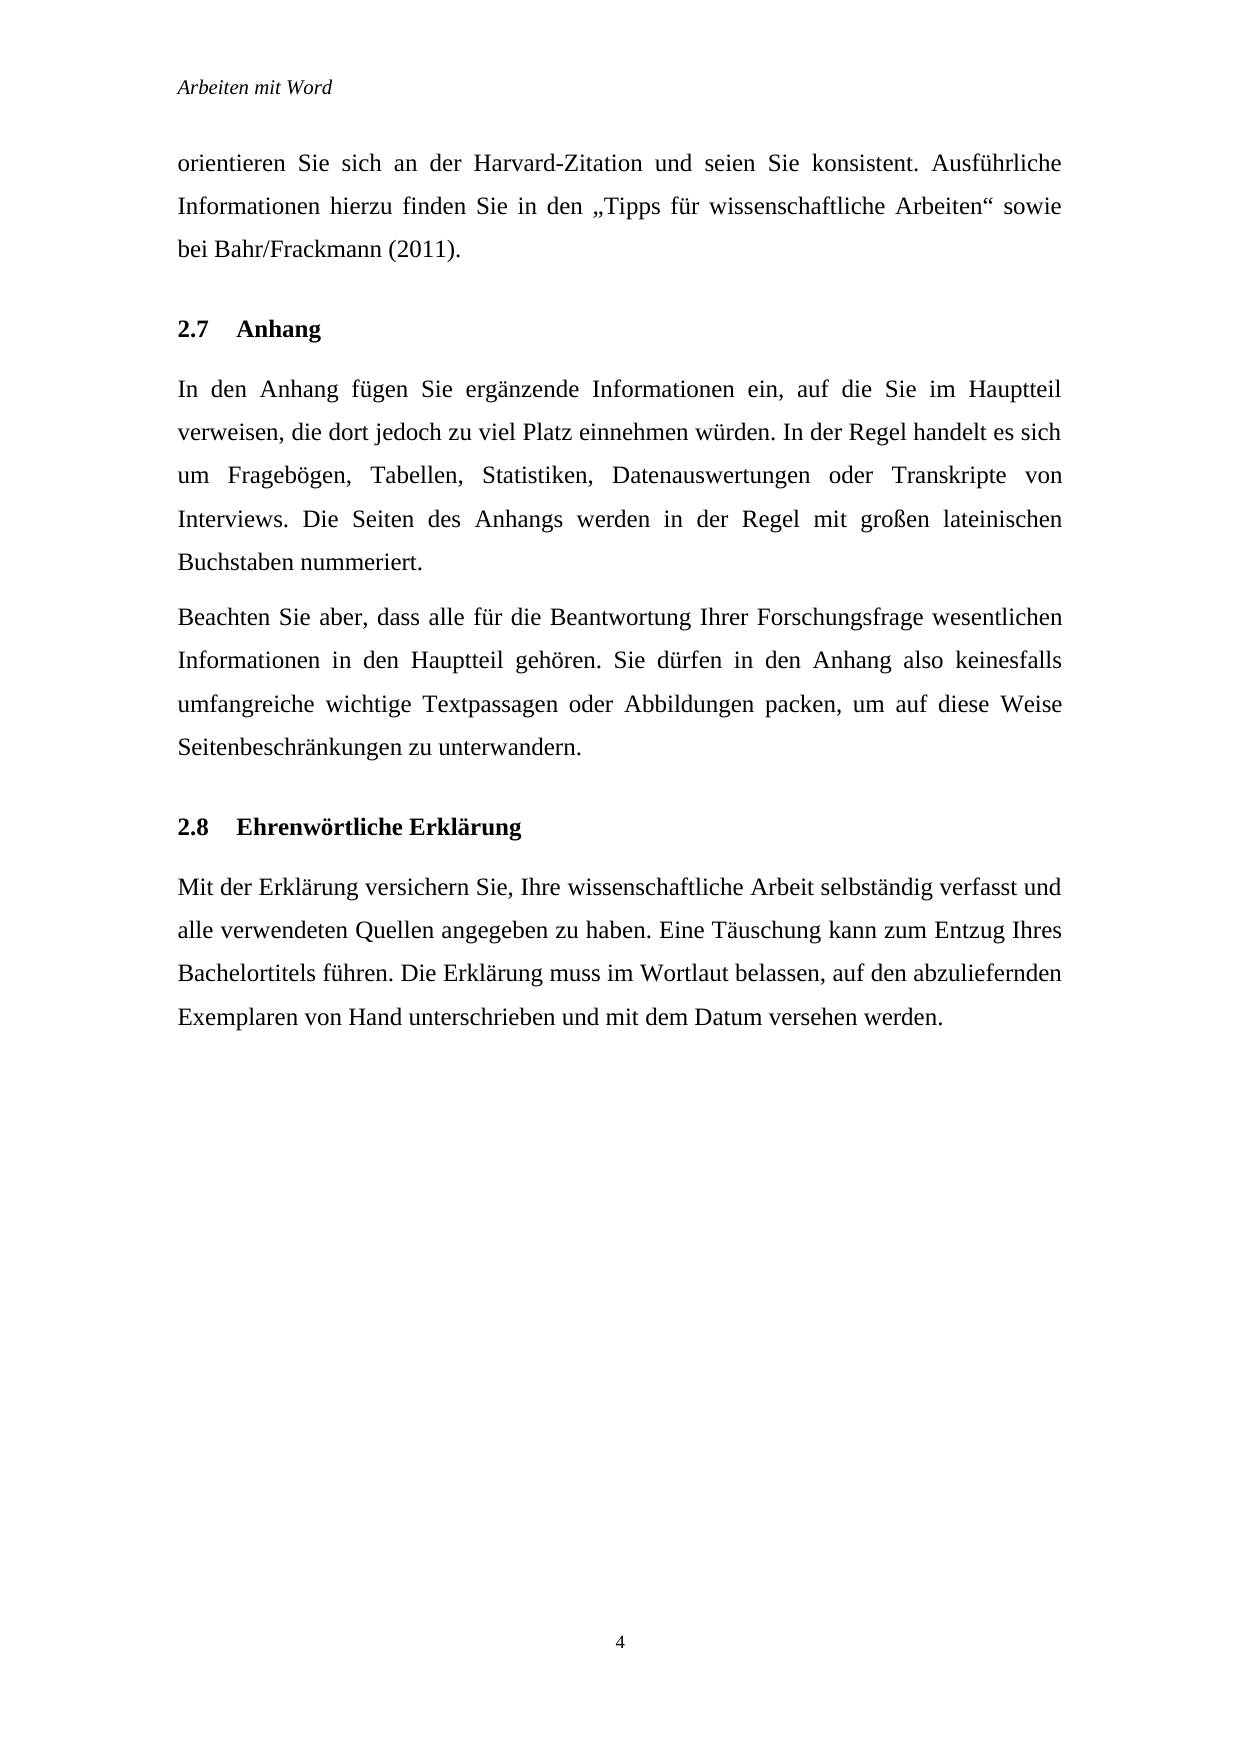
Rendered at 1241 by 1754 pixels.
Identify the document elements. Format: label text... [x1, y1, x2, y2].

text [177, 148, 1063, 263]
subtitle Ehrenwörtliche Erklärung [177, 812, 1063, 841]
text In den Anhang fügen Sie ergänzende Informationen ein, auf die Sie im Hauptteil verweisen, die dort jedoch zu viel Platz einnehmen würden. In der Regel handelt es sich um Fragebögen, Tabellen, Statistiken, Datenauswertungen oder Transkripte von Interviews. Die Seiten des Anhangs werden in der Regel mit großen lateinischen Buchstaben nummeriert. [177, 374, 1063, 576]
subtitle Anhang [177, 314, 1063, 343]
text Mit der Erklärung versichern Sie, Ihre wissenschaftliche Arbeit selbständig verfasst und alle verwendeten Quellen angegeben zu haben. Eine Täuschung kann zum Entzug Ihres Bachelortitels führen. Die Erklärung muss im Wortlaut belassen, auf den abzuliefernden Exemplaren von Hand unterschrieben und mit dem Datum versehen werden. [177, 872, 1063, 1030]
text Beachten Sie aber, dass alle für die Beantwortung Ihrer Forschungsfrage wesentlichen Informationen in den Hauptteil gehören. Sie dürfen in den Anhang also keinesfalls umfangreiche wichtige Textpassagen oder Abbildungen packen, um auf diese Weise Seitenbeschränkungen zu unterwandern. [177, 602, 1063, 761]
